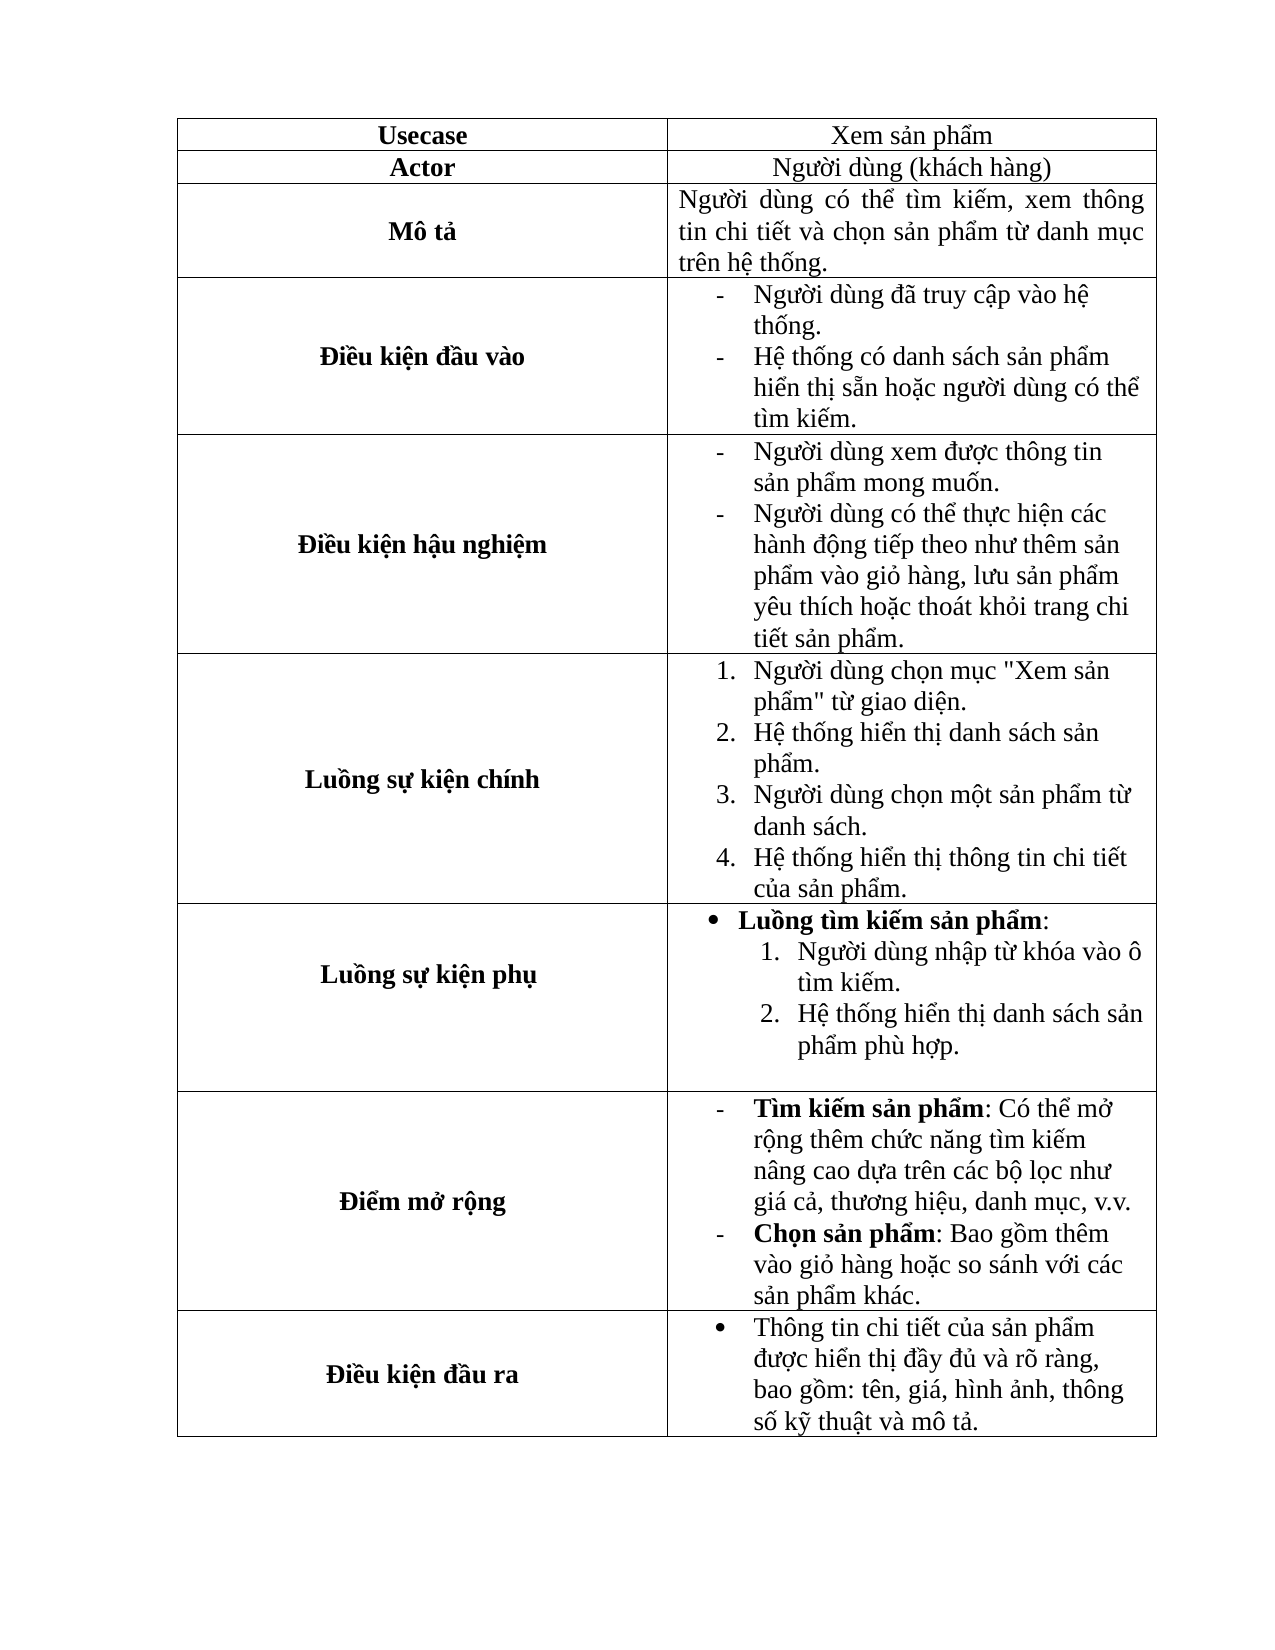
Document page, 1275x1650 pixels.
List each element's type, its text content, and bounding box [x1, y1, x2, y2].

table_cell Người dùng đã truy cập vào hệ thống. Hệ thống có danh sách sản phẩm hiển thị sẵn hoặc người dùng có thể tìm kiếm. [668, 278, 1156, 434]
table_cell Điều kiện đầu vào [178, 278, 667, 434]
table_cell Điều kiện đầu ra [178, 1311, 667, 1436]
table_cell Người dùng có thể tìm kiếm, xem thông tin chi tiết và chọn sản phẩm từ danh mục trên hệ thống. [668, 184, 1156, 277]
table_cell Mô tả [178, 184, 667, 277]
table_cell Điều kiện hậu nghiệm [178, 435, 667, 653]
table_cell Điểm mở rộng [178, 1092, 667, 1310]
table_header Usecase [178, 119, 667, 150]
table_cell Người dùng xem được thông tin sản phẩm mong muốn. Người dùng có thể thực hiện các hành động tiếp theo như thêm sản phẩm vào giỏ hàng, lưu sản phẩm yêu thích hoặc thoát khỏi trang chi tiết sản phẩm. [668, 435, 1156, 653]
table_cell Thông tin chi tiết của sản phẩm được hiển thị đầy đủ và rõ ràng, bao gồm: tên, giá, hình ảnh, thông số kỹ thuật và mô tả. [668, 1311, 1156, 1436]
table_cell Luồng tìm kiếm sản phẩm: Người dùng nhập từ khóa vào ô tìm kiếm. Hệ thống hiển thị danh sách sản phẩm phù hợp. [668, 904, 1156, 1091]
table_header Xem sản phẩm [668, 119, 1156, 150]
table_cell Tìm kiếm sản phẩm: Có thể mở rộng thêm chức năng tìm kiếm nâng cao dựa trên các bộ lọc như giá cả, thương hiệu, danh mục, v.v. Chọn sản phẩm: Bao gồm thêm vào giỏ hàng hoặc so sánh với các sản phẩm khác. [668, 1092, 1156, 1310]
table_cell Người dùng (khách hàng) [668, 151, 1156, 182]
table_cell Luồng sự kiện chính [178, 654, 667, 903]
table_cell Người dùng chọn mục "Xem sản phẩm" từ giao diện. Hệ thống hiển thị danh sách sản phẩm. Người dùng chọn một sản phẩm từ danh sách. Hệ thống hiển thị thông tin chi tiết của sản phẩm. [668, 654, 1156, 903]
table_cell Actor [178, 151, 667, 182]
table_cell Luồng sự kiện phụ [178, 904, 667, 1091]
